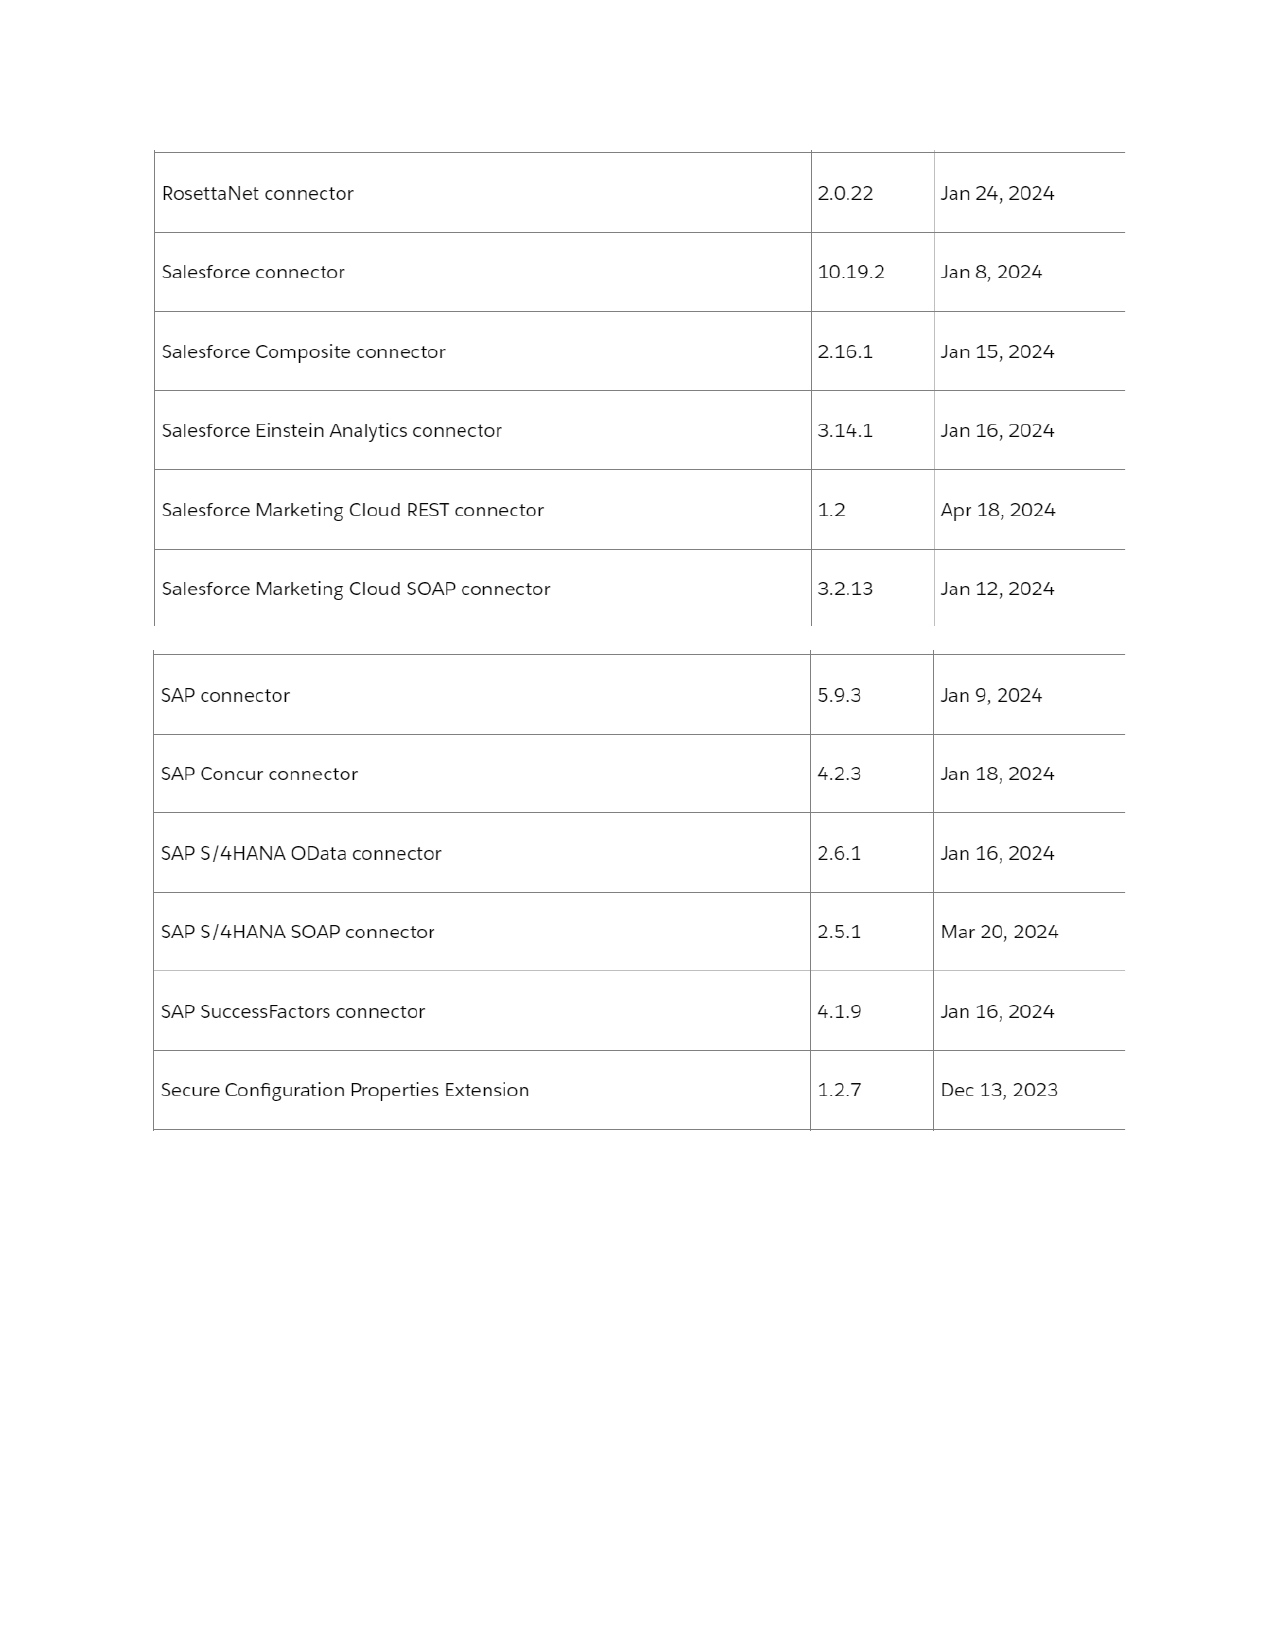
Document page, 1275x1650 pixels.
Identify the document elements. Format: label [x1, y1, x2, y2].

picture [150, 650, 1125, 1131]
picture [150, 150, 1125, 626]
